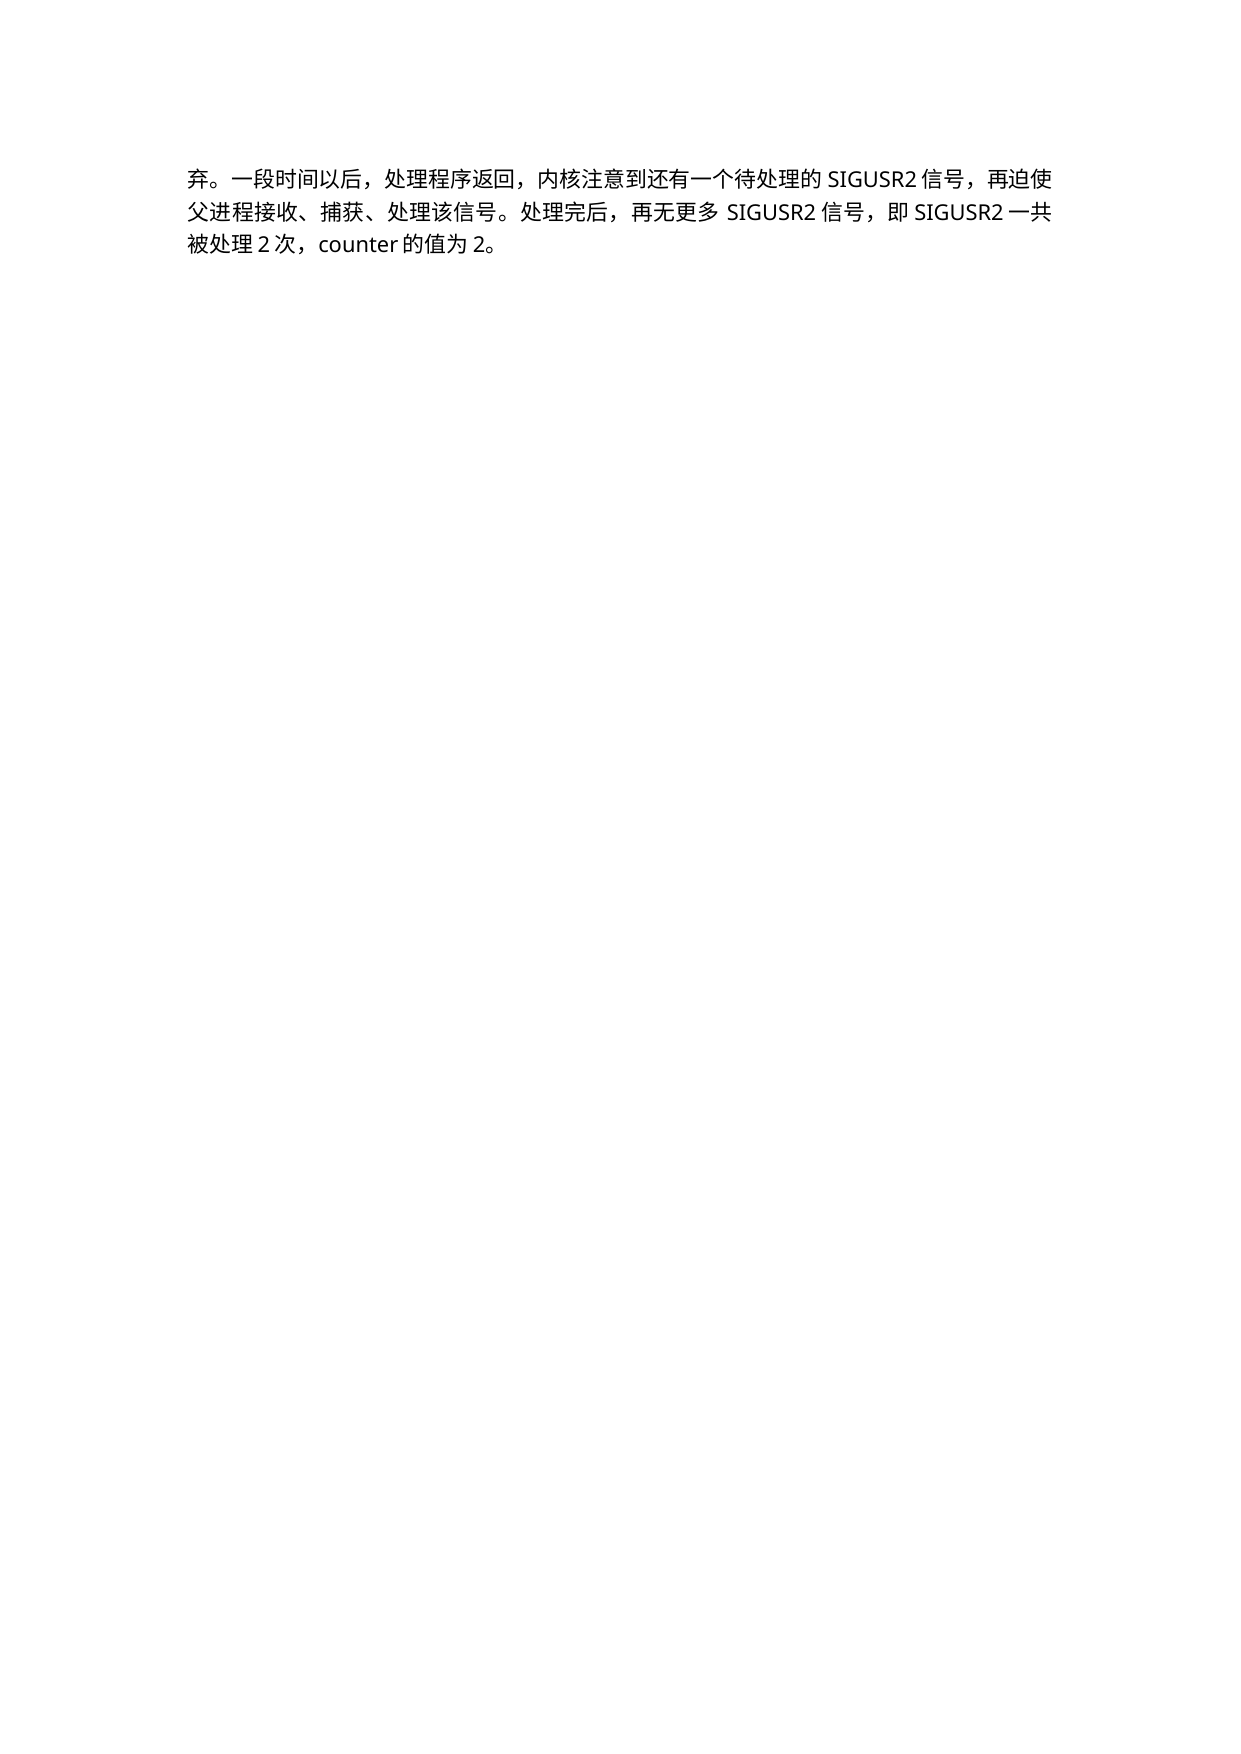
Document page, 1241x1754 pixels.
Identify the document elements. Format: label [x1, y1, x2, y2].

text [187, 162, 1053, 259]
